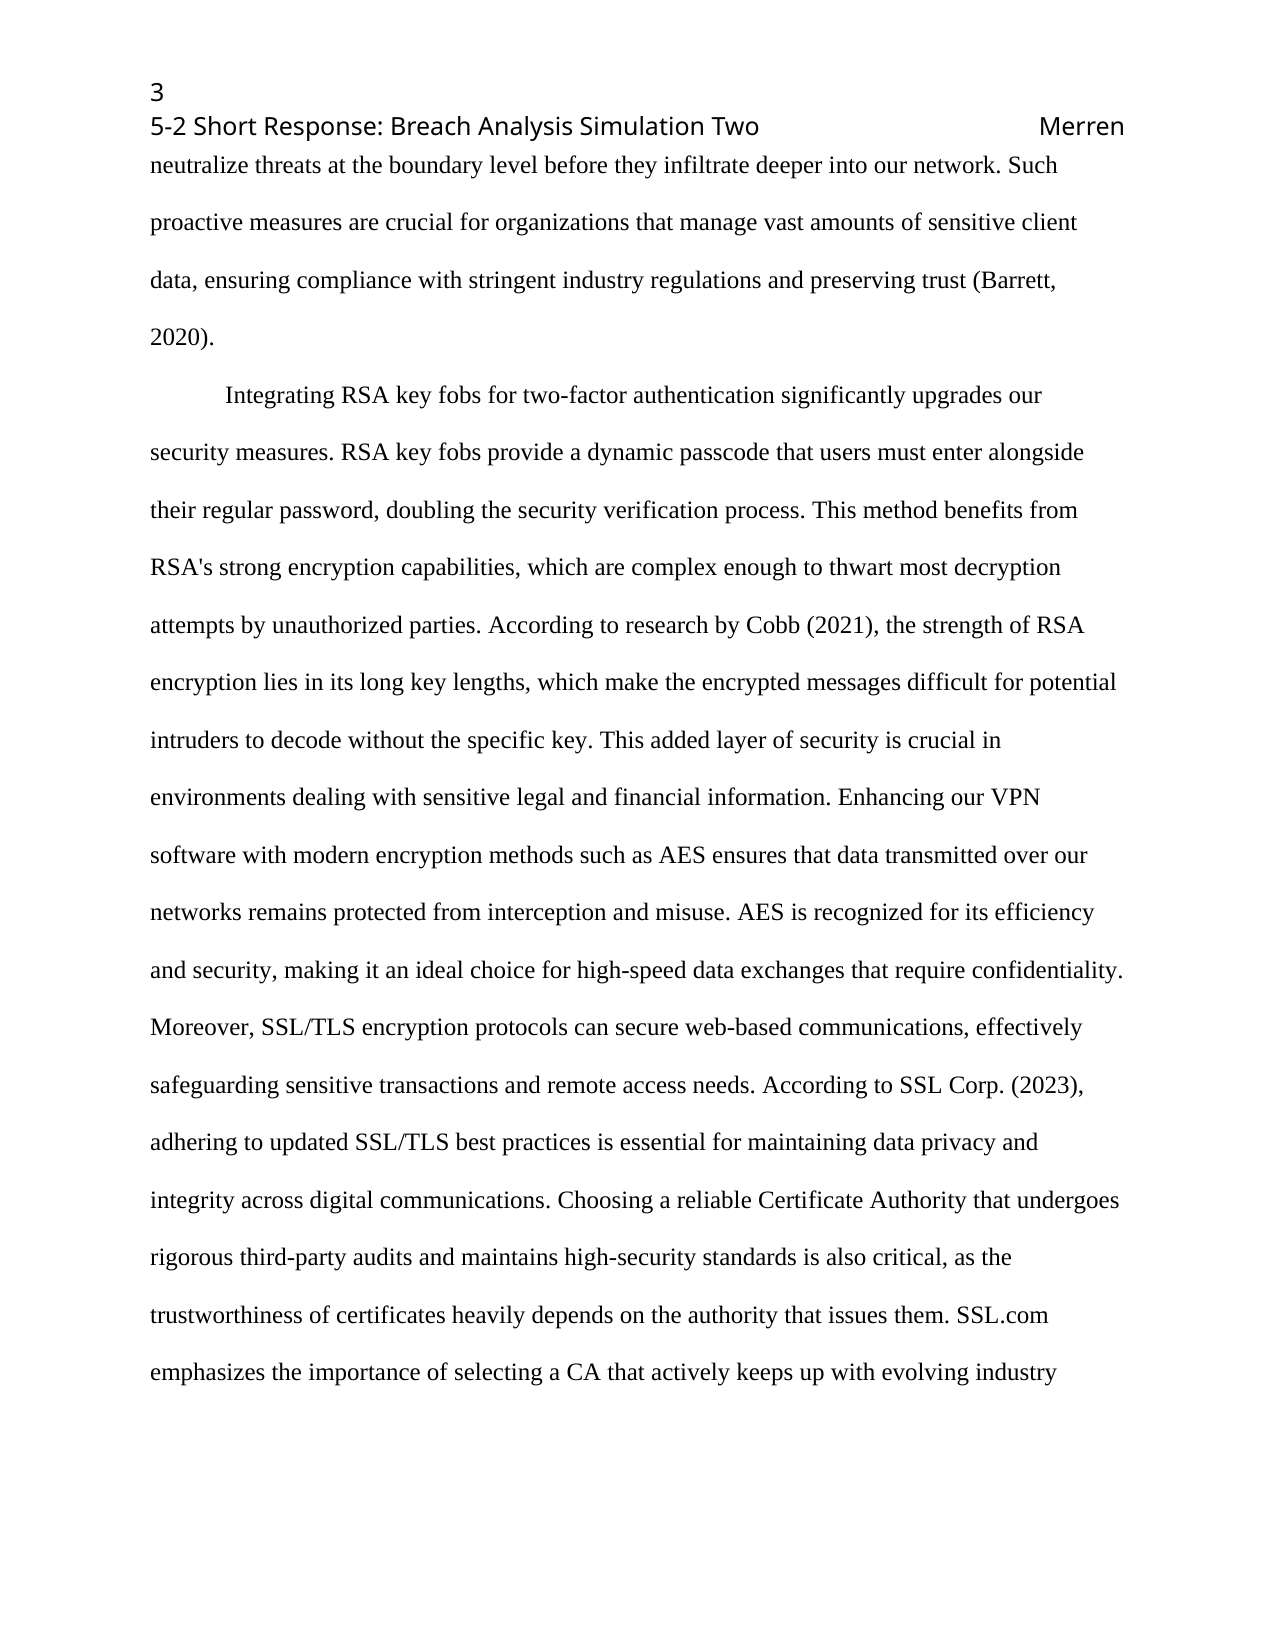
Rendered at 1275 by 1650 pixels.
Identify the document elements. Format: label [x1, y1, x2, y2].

text [150, 150, 1125, 351]
text [150, 380, 1125, 1386]
